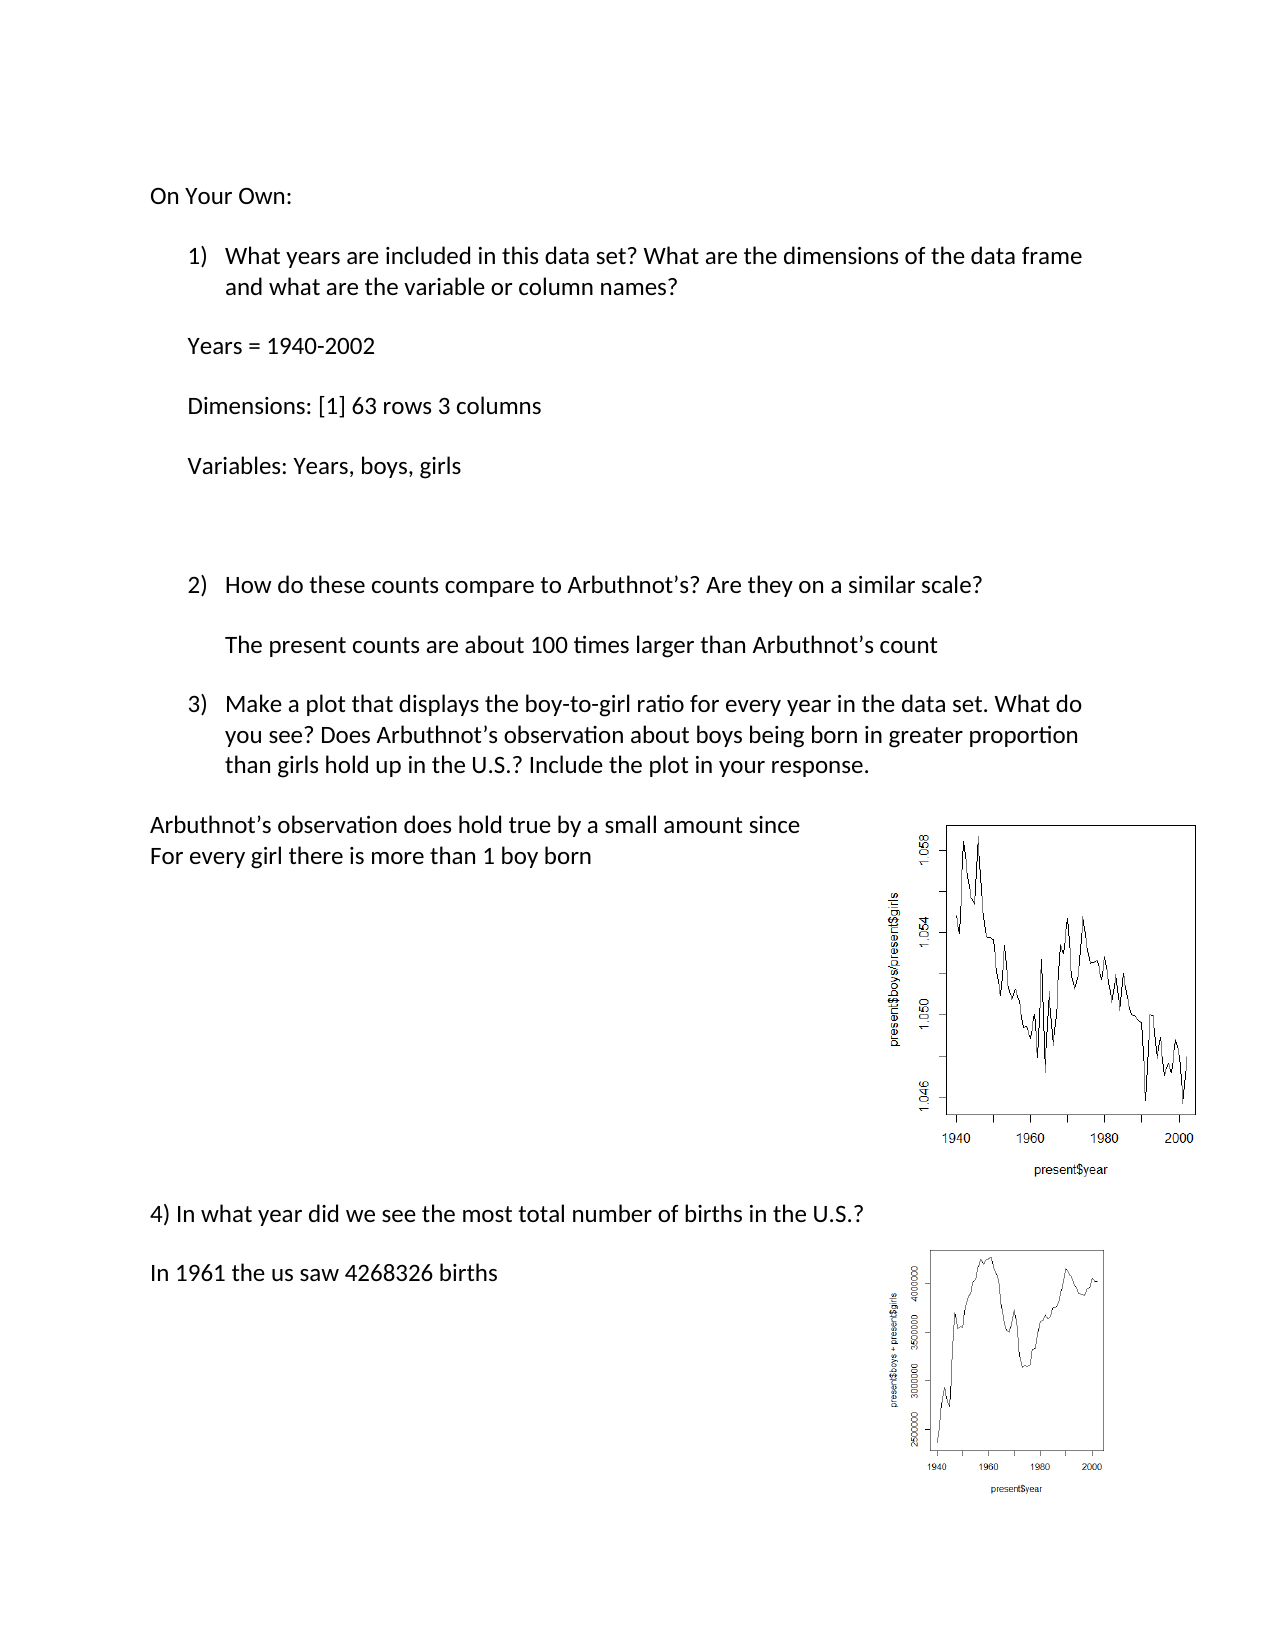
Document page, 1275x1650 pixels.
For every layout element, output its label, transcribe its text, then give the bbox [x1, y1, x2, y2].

picture [883, 762, 1228, 1193]
text Dimensions: [1] 63 rows 3 columns [187, 390, 1125, 421]
text On Your Own: [150, 181, 1125, 211]
text 4) In what year did we see the most total number of births in the U.S.? [150, 1198, 1125, 1228]
picture [886, 1206, 1125, 1505]
list What years are included in this data set? What are the dimensions of the data frame and what are the variable or column names? [187, 240, 1125, 301]
text The present counts are about 100 times larger than Arbuthnot’s count [225, 629, 1125, 659]
text For every girl there is more than 1 boy born [150, 840, 883, 870]
text In 1961 the us saw 4268326 births [150, 1258, 886, 1288]
text Variables: Years, boys, girls [187, 450, 1125, 480]
list How do these counts compare to Arbuthnot’s? Are they on a similar scale? [187, 569, 1125, 600]
text Years = 1940-2002 [187, 330, 1125, 361]
text Arbuthnot’s observation does hold true by a small amount since [150, 809, 883, 840]
list Make a plot that displays the boy-to-girl ratio for every year in the data set. What do you see? Does Arbuthnot’s observation about boys being born in greater proportion than girls hold up in the U.S.? Include the plot in your response. [187, 688, 1125, 780]
